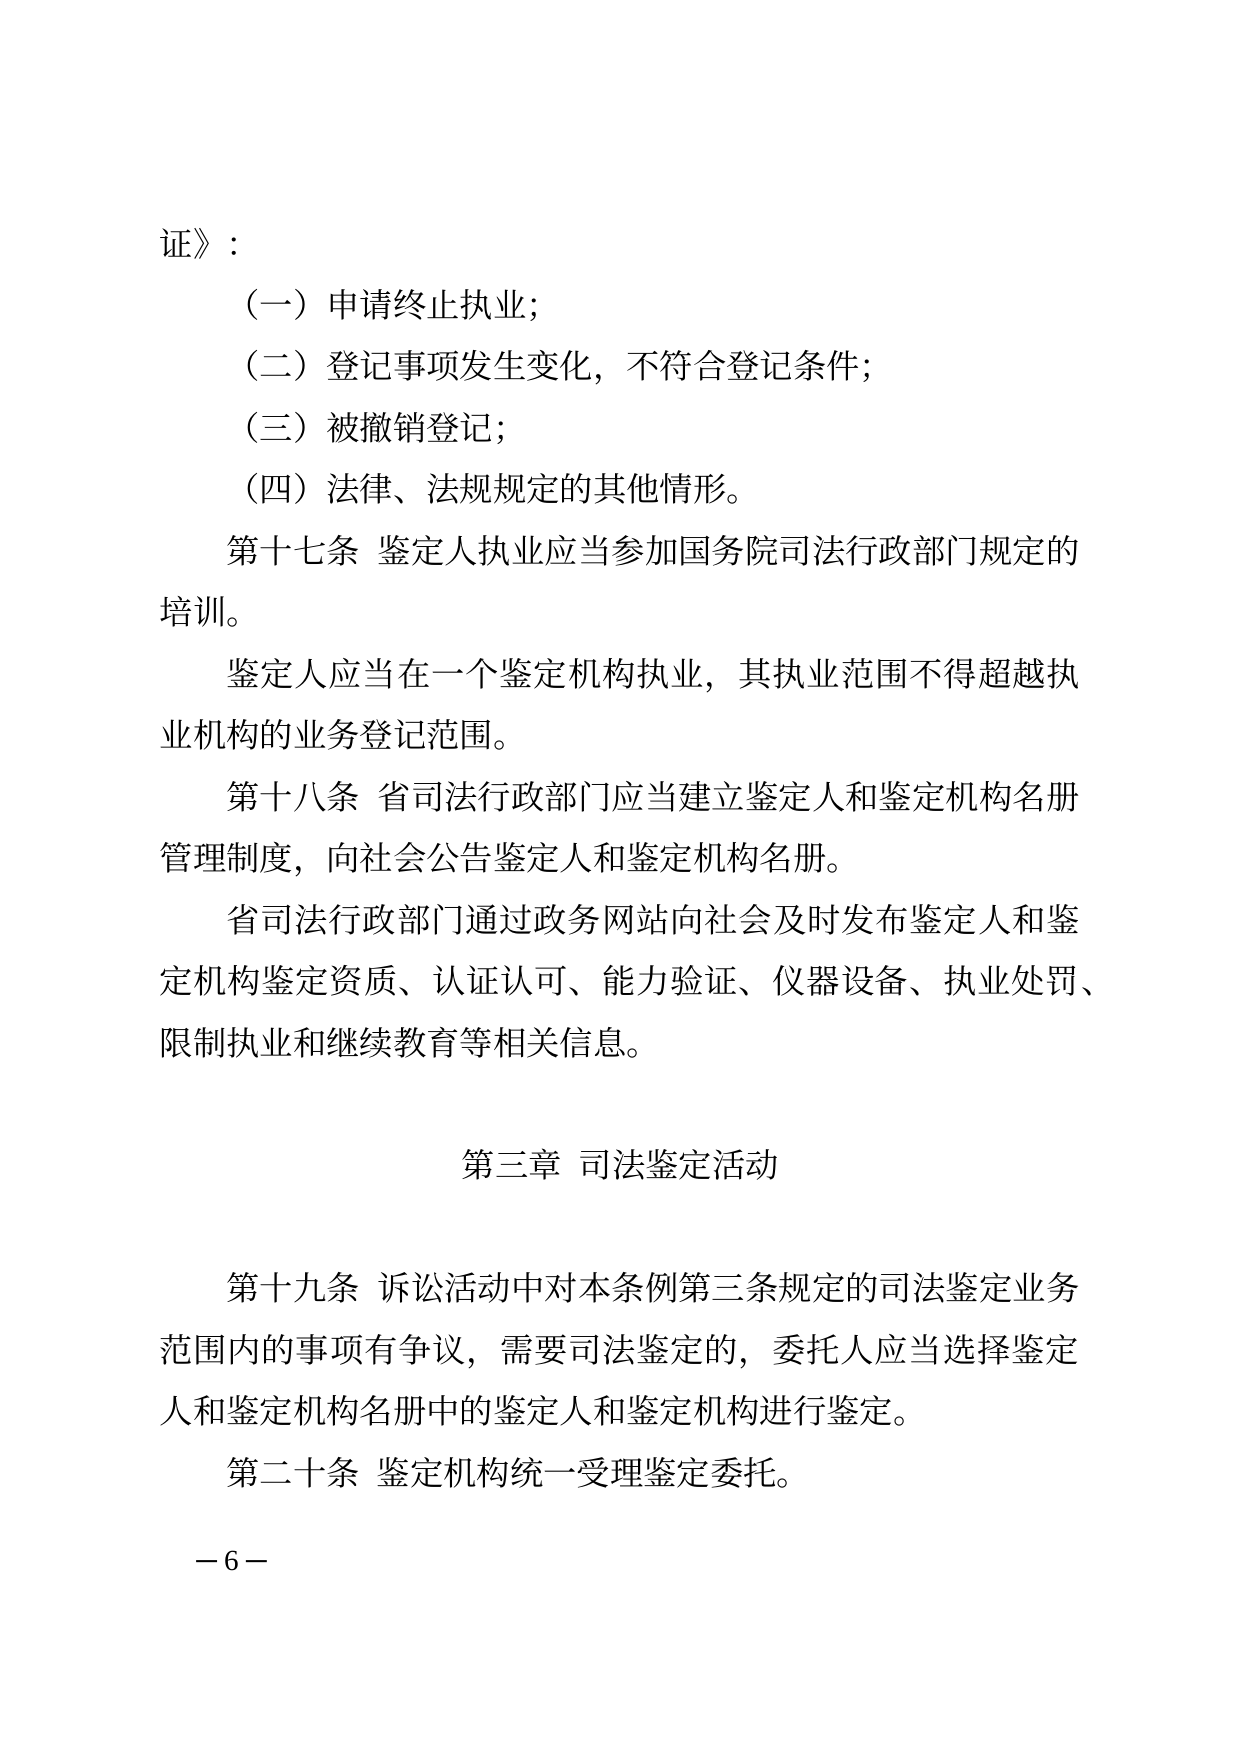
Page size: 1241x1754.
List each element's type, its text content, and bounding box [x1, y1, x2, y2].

text 第十七条 鉴定人执业应当参加国务院司法行政部门规定的培训。 [159, 514, 1081, 637]
text 第二十条 鉴定机构统一受理鉴定委托。 [159, 1436, 1081, 1497]
text （三）被撤销登记； [159, 391, 1081, 453]
text （二）登记事项发生变化，不符合登记条件； [159, 330, 1081, 391]
text （一）申请终止执业； [159, 268, 1081, 330]
text 第十八条 省司法行政部门应当建立鉴定人和鉴定机构名册管理制度，向社会公告鉴定人和鉴定机构名册。 [159, 760, 1081, 883]
text 第十九条 诉讼活动中对本条例第三条规定的司法鉴定业务范围内的事项有争议，需要司法鉴定的，委托人应当选择鉴定人和鉴定机构名册中的鉴定人和鉴定机构进行鉴定。 [159, 1252, 1081, 1436]
text 第三章 司法鉴定活动 [159, 1129, 1081, 1190]
text 鉴定人应当在一个鉴定机构执业，其执业范围不得超越执业机构的业务登记范围。 [159, 637, 1081, 760]
text 省司法行政部门通过政务网站向社会及时发布鉴定人和鉴定机构鉴定资质、认证认可、能力验证、仪器设备、执业处罚、限制执业和继续教育等相关信息。 [159, 883, 1081, 1067]
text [159, 207, 1081, 268]
text （四）法律、法规规定的其他情形。 [159, 453, 1081, 514]
